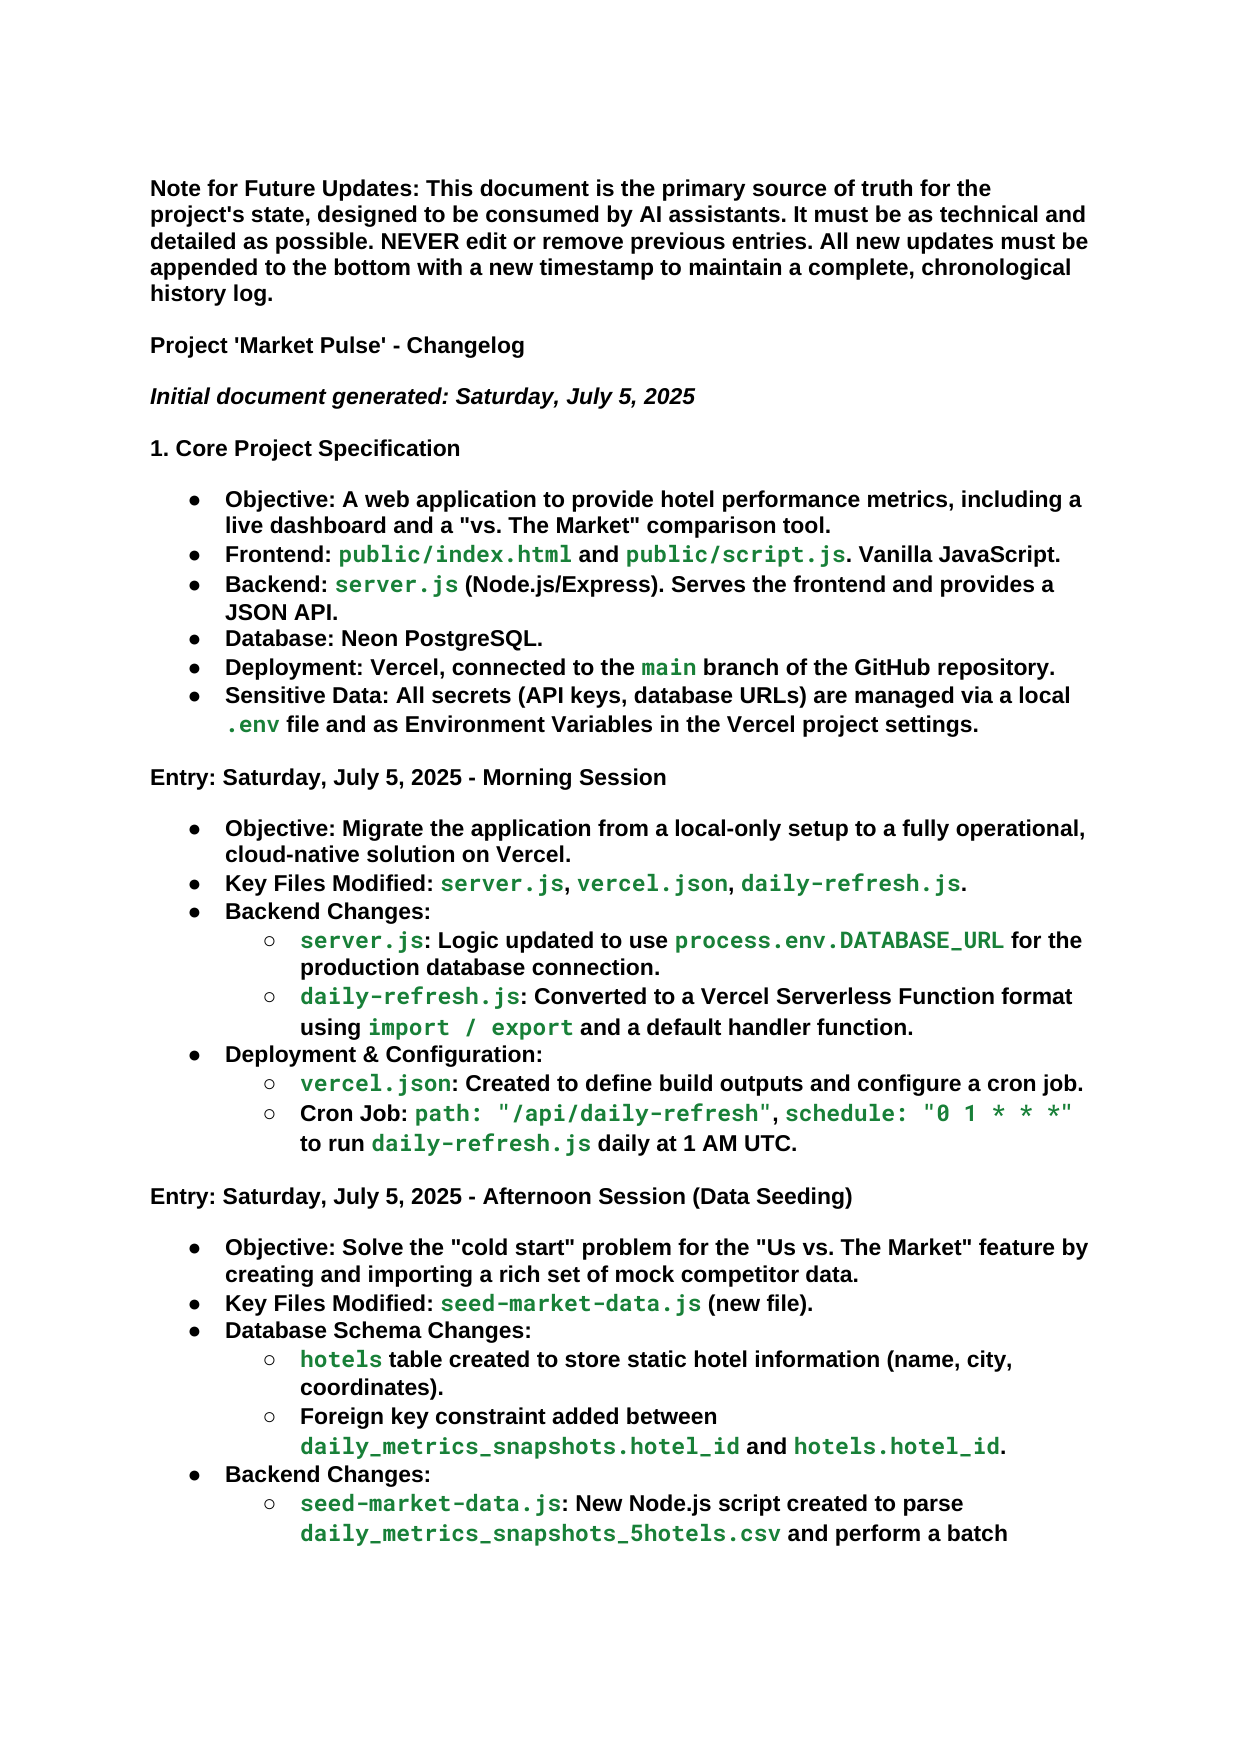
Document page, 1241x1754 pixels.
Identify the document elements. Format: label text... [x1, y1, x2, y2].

list Backend Changes: [187, 1461, 1090, 1487]
list Foreign key constraint added between daily_metrics_snapshots.hotel_id and hotels.hotel_id. [262, 1400, 1090, 1461]
list Deployment: Vercel, connected to the main branch of the GitHub repository. [187, 652, 1090, 682]
list Database: Neon PostgreSQL. [187, 625, 1090, 652]
list Deployment & Configuration: [187, 1041, 1090, 1067]
text Entry: Saturday, July 5, 2025 - Afternoon Session (Data Seeding) [150, 1183, 1090, 1209]
text Project 'Market Pulse' - Changelog [150, 332, 1090, 358]
list vercel.json: Created to define build outputs and configure a cron job. [262, 1067, 1090, 1098]
list Key Files Modified: server.js, vercel.json, daily-refresh.js. [187, 867, 1090, 898]
text Initial document generated: Saturday, July 5, 2025 [150, 383, 1090, 409]
list daily-refresh.js: Converted to a Vercel Serverless Function format using import / export and a default handler function. [262, 981, 1090, 1041]
list Key Files Modified: seed-market-data.js (new file). [187, 1287, 1090, 1317]
list Backend: server.js (Node.js/Express). Serves the frontend and provides a JSON API. [187, 569, 1090, 625]
list Objective: A web application to provide hotel performance metrics, including a live dashboard and a "vs. The Market" comparison tool. [187, 486, 1090, 538]
list Frontend: public/index.html and public/script.js. Vanilla JavaScript. [187, 538, 1090, 569]
list Objective: Migrate the application from a local-only setup to a fully operational, cloud-native solution on Vercel. [187, 815, 1090, 867]
list Cron Job: path: "/api/daily-refresh", schedule: "0 1 * * *" to run daily-refresh.js daily at 1 AM UTC. [262, 1098, 1090, 1158]
list server.js: Logic updated to use process.env.DATABASE_URL for the production database connection. [262, 924, 1090, 981]
list Objective: Solve the "cold start" problem for the "Us vs. The Market" feature by creating and importing a rich set of mock competitor data. [187, 1234, 1090, 1287]
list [262, 1487, 1090, 1547]
list Backend Changes: [187, 898, 1090, 924]
list Sensitive Data: All secrets (API keys, database URLs) are managed via a local .env file and as Environment Variables in the Vercel project settings. [187, 682, 1090, 738]
list hotels table created to store static hotel information (name, city, coordinates). [262, 1344, 1090, 1400]
text Entry: Saturday, July 5, 2025 - Morning Session [150, 763, 1090, 790]
text 1. Core Project Specification [150, 434, 1090, 461]
text Note for Future Updates: This document is the primary source of truth for the project's state, designed to be consumed by AI assistants. It must be as technical and detailed as possible. NEVER edit or remove previous entries. All new updates must be appended to the bottom with a new timestamp to maintain a complete, chronological history log. [150, 175, 1090, 307]
list Database Schema Changes: [187, 1317, 1090, 1344]
